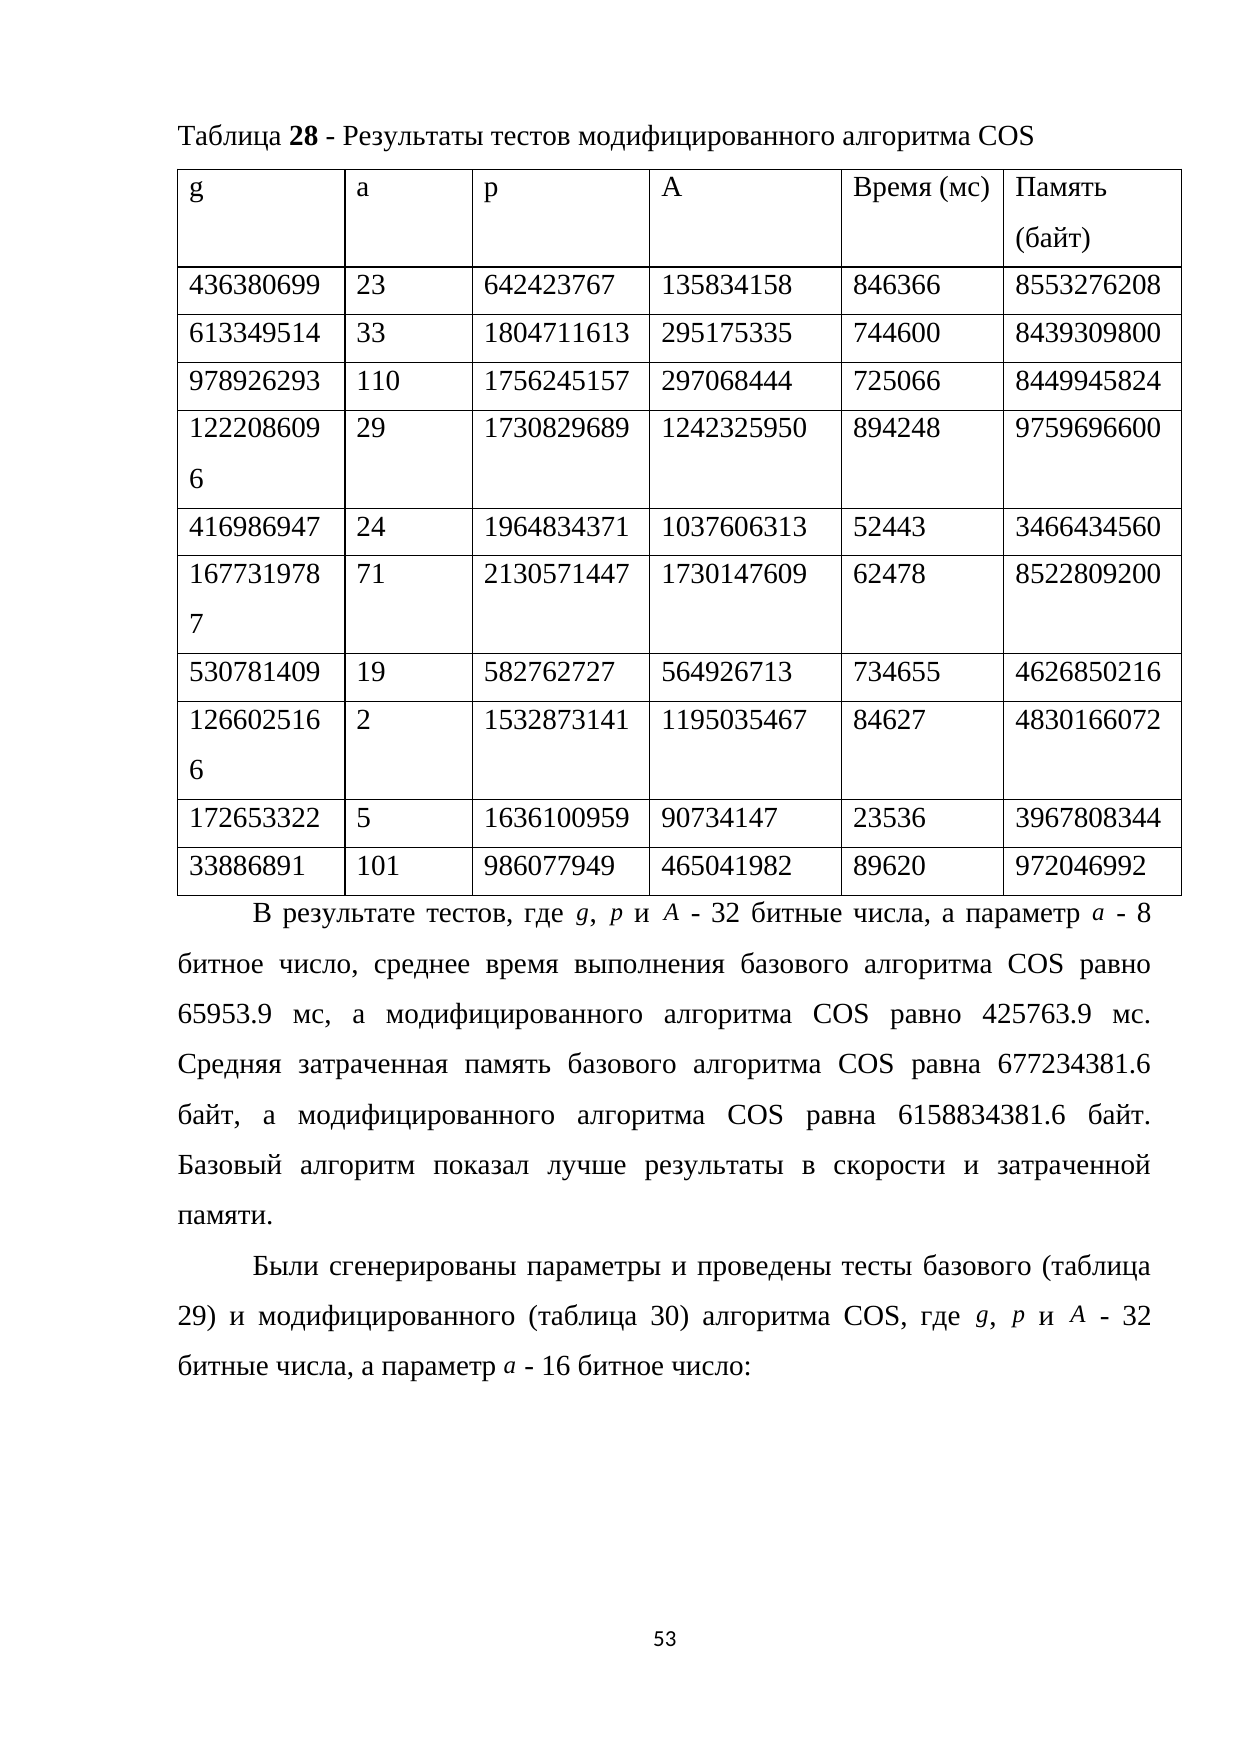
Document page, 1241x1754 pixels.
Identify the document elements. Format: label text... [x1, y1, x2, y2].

table_header Память (байт) [1004, 170, 1181, 266]
table_cell 582762727 [473, 654, 649, 701]
table_header g [178, 170, 344, 266]
table_cell 24 [346, 509, 472, 555]
table_cell 1532873141 [473, 702, 649, 799]
text Были сгенерированы параметры и проведены тесты базового (таблица 29) и модифицированного (таблица 30) алгоритма COS, где , и - 32 битные числа, а параметр - 16 битное число: [177, 1248, 1152, 1382]
table_cell 416986947 [178, 509, 344, 555]
table_header p [473, 170, 649, 266]
table_cell 1037606313 [650, 509, 841, 555]
table_cell 3466434560 [1004, 509, 1181, 555]
table_cell 1266025166 [178, 702, 344, 799]
table_cell 972046992 [1004, 848, 1181, 894]
table_cell 1804711613 [473, 315, 649, 362]
table_cell 29 [346, 411, 472, 508]
table_cell 1730829689 [473, 411, 649, 508]
table_cell 1195035467 [650, 702, 841, 799]
table_cell 725066 [842, 363, 1003, 409]
table_cell 1222086096 [178, 411, 344, 508]
table_cell 894248 [842, 411, 1003, 508]
table_cell 84627 [842, 702, 1003, 799]
table_cell 2 [346, 702, 472, 799]
table_cell 90734147 [650, 800, 841, 847]
table_cell 530781409 [178, 654, 344, 701]
table_cell 62478 [842, 556, 1003, 653]
table_cell 564926713 [650, 654, 841, 701]
table_cell 1677319787 [178, 556, 344, 653]
table_cell 436380699 [178, 268, 344, 314]
table_cell 295175335 [650, 315, 841, 362]
table_cell 297068444 [650, 363, 841, 409]
table_cell 8449945824 [1004, 363, 1181, 409]
table_cell 19 [346, 654, 472, 701]
table_cell 2130571447 [473, 556, 649, 653]
table_cell 1730147609 [650, 556, 841, 653]
text Таблица 28 - Результаты тестов модифицированного алгоритма COS [177, 118, 1152, 152]
table_cell 71 [346, 556, 472, 653]
text В результате тестов, где , и - 32 битные числа, а параметр - 8 битное число, среднее время выполнения базового алгоритма COS равно 65953.9 мс, а модифицированного алгоритма COS равно 425763.9 мс. Средняя затраченная память базового алгоритма COS равна 677234381.6 байт, а модифицированного алгоритма COS равна 6158834381.6 байт. Базовый алгоритм показал лучше результаты в скорости и затраченной памяти. [177, 896, 1152, 1231]
table_cell 8439309800 [1004, 315, 1181, 362]
table_cell 1242325950 [650, 411, 841, 508]
table_cell 734655 [842, 654, 1003, 701]
table_cell 5 [346, 800, 472, 847]
table_cell 135834158 [650, 268, 841, 314]
table_cell 642423767 [473, 268, 649, 314]
table_cell 846366 [842, 268, 1003, 314]
table_cell 101 [346, 848, 472, 894]
table_header A [650, 170, 841, 266]
table_cell 89620 [842, 848, 1003, 894]
table_cell 1964834371 [473, 509, 649, 555]
table_cell 4830166072 [1004, 702, 1181, 799]
table_cell 23 [346, 268, 472, 314]
table_cell 33 [346, 315, 472, 362]
table_cell 4626850216 [1004, 654, 1181, 701]
table_cell 613349514 [178, 315, 344, 362]
table_header Время (мс) [842, 170, 1003, 266]
table_cell 172653322 [178, 800, 344, 847]
table_cell 1636100959 [473, 800, 649, 847]
table_cell 9759696600 [1004, 411, 1181, 508]
table_cell 8522809200 [1004, 556, 1181, 653]
table_cell 23536 [842, 800, 1003, 847]
table_cell 52443 [842, 509, 1003, 555]
table_header a [346, 170, 472, 266]
table_cell 978926293 [178, 363, 344, 409]
table_cell 110 [346, 363, 472, 409]
table_cell 33886891 [178, 848, 344, 894]
table_cell 8553276208 [1004, 268, 1181, 314]
table_cell 3967808344 [1004, 800, 1181, 847]
table_cell 1756245157 [473, 363, 649, 409]
table_cell 744600 [842, 315, 1003, 362]
table_cell 465041982 [650, 848, 841, 894]
table_cell 986077949 [473, 848, 649, 894]
